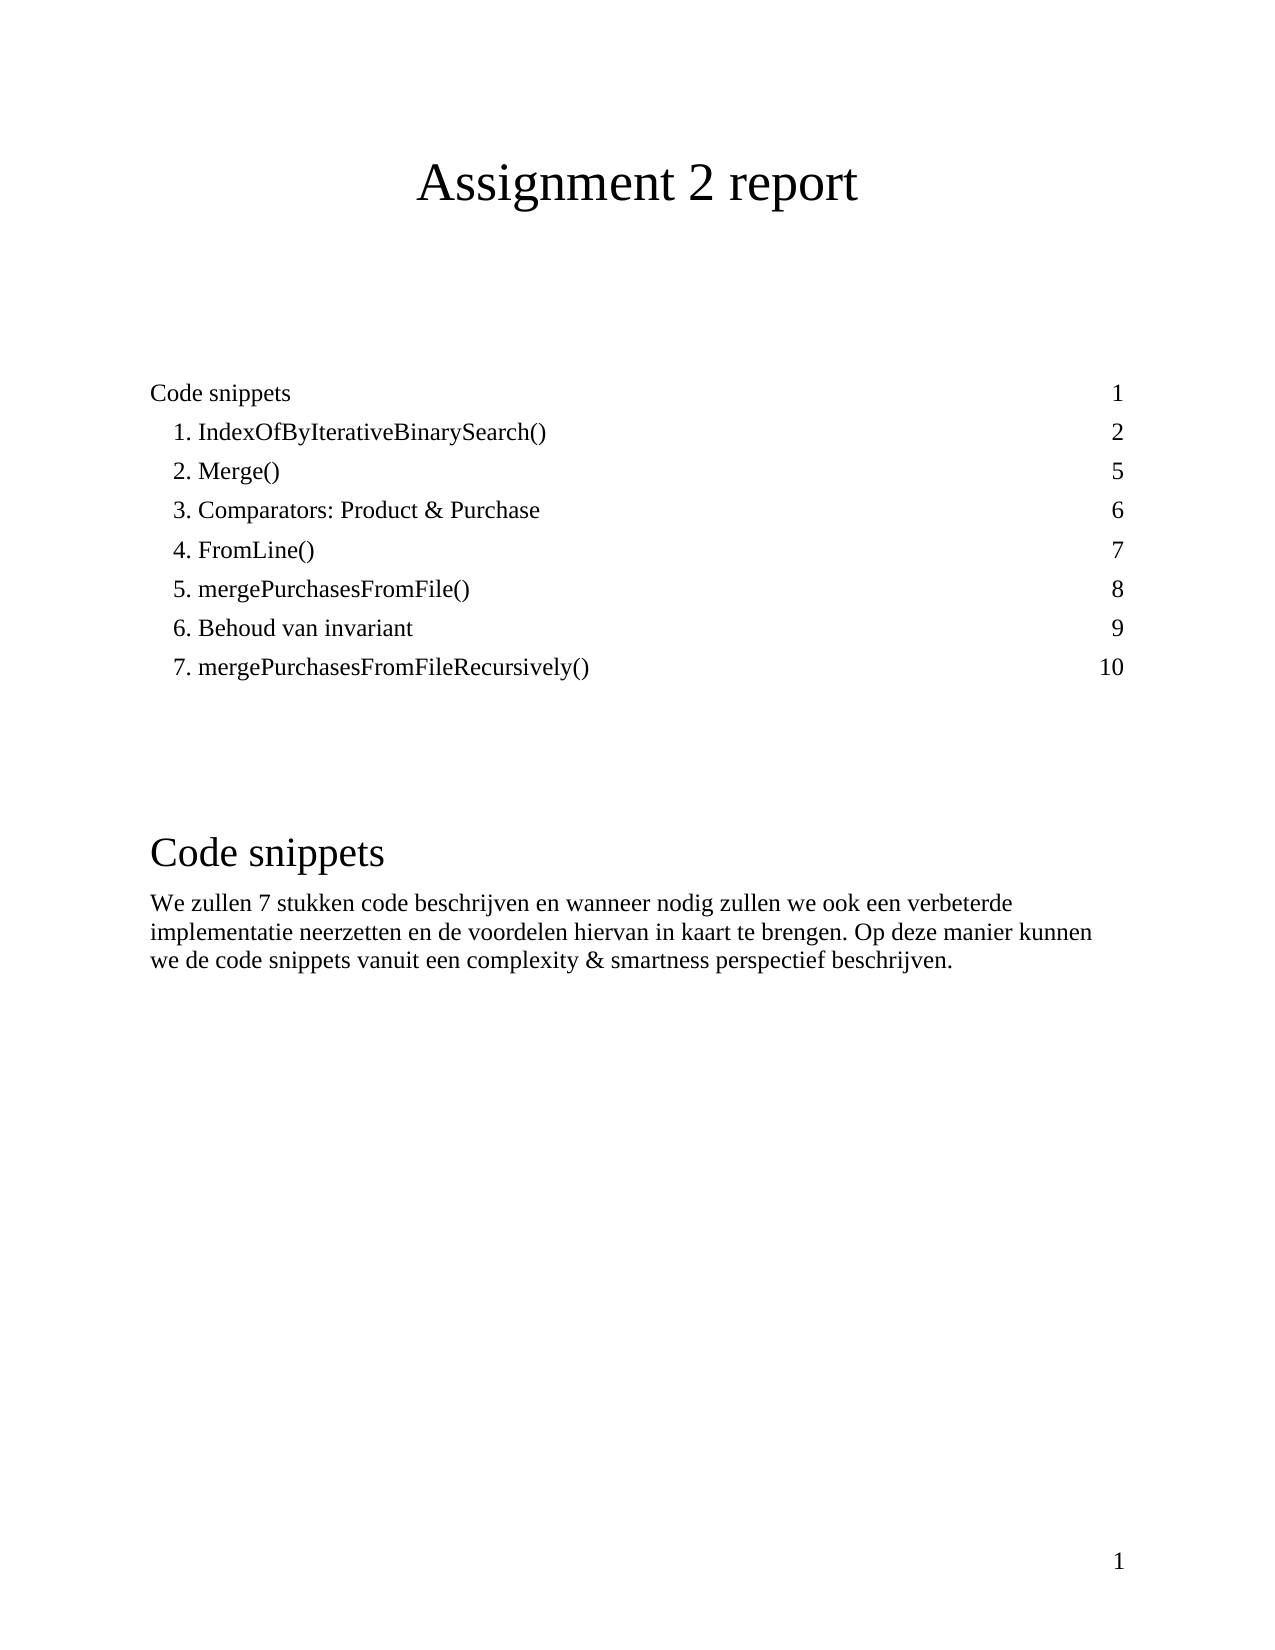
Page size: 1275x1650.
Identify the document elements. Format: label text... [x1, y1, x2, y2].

subtitle Code snippets [150, 828, 1125, 876]
title Assignment 2 report [150, 150, 1125, 212]
text We zullen 7 stukken code beschrijven en wanneer nodig zullen we ook een verbeterde implementatie neerzetten en de voordelen hiervan in kaart te brengen. Op deze manier kunnen we de code snippets vanuit een complexity & smartness perspectief beschrijven. [150, 888, 1125, 974]
